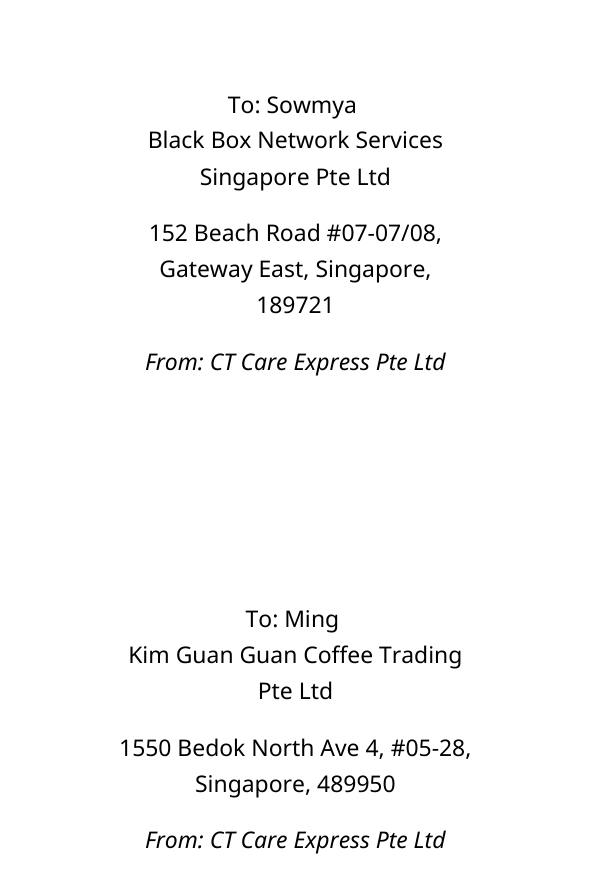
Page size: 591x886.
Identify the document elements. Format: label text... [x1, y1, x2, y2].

text 1550 Bedok North Ave 4, #05-28, Singapore, 489950 [118, 732, 472, 799]
text To: Ming Kim Guan Guan Coffee Trading Pte Ltd [118, 603, 472, 706]
text 152 Beach Road #07-07/08, Gateway East, Singapore, 189721 [118, 217, 472, 320]
text From: CT Care Express Pte Ltd [118, 346, 472, 377]
text From: CT Care Express Pte Ltd [118, 824, 472, 856]
text To: Sowmya Black Box Network Services Singapore Pte Ltd [118, 88, 472, 192]
